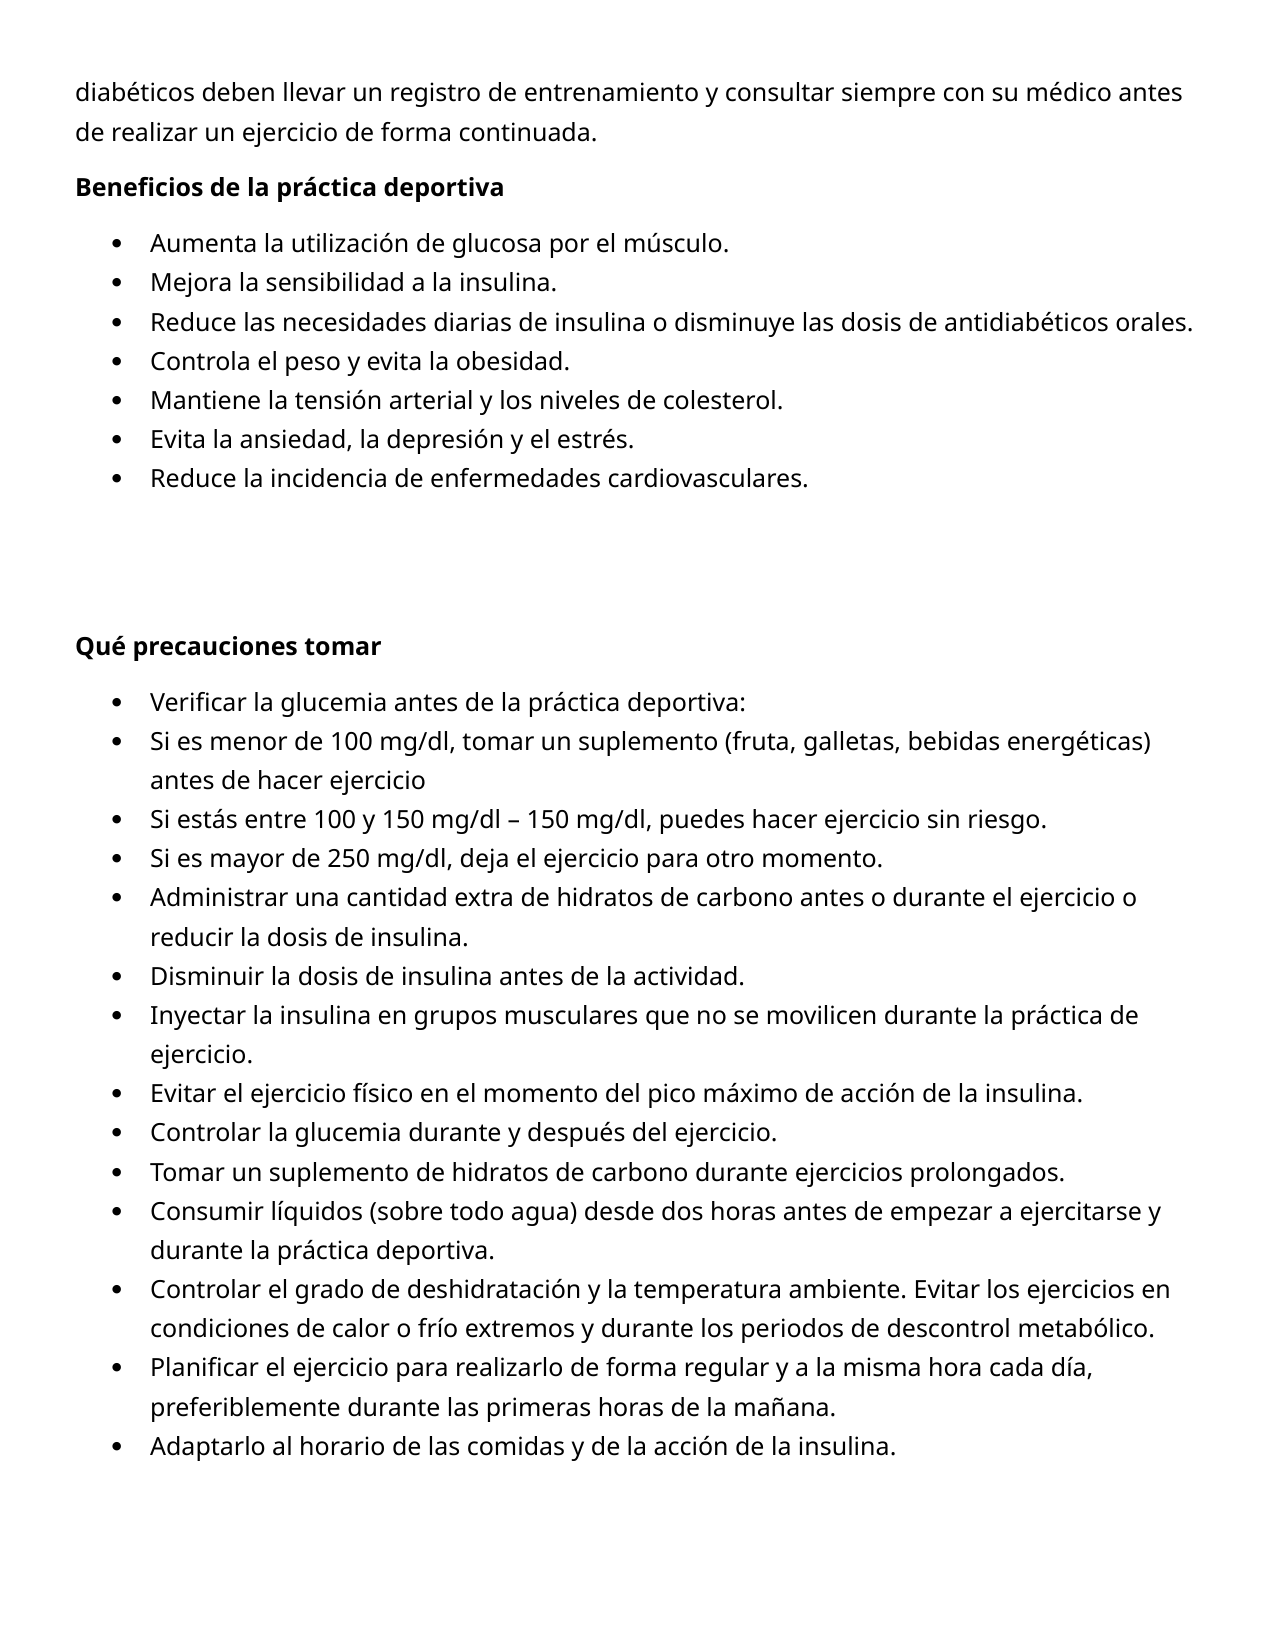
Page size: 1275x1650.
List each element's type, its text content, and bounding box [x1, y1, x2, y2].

list Consumir líquidos (sobre todo agua) desde dos horas antes de empezar a ejercitarse y durante la práctica deportiva. [112, 1193, 1200, 1267]
list Tomar un suplemento de hidratos de carbono durante ejercicios prolongados. [112, 1154, 1200, 1188]
list Reduce las necesidades diarias de insulina o disminuye las dosis de antidiabéticos orales. [112, 304, 1200, 338]
list Si es mayor de 250 mg/dl, deja el ejercicio para otro momento. [112, 841, 1200, 875]
list Mejora la sensibilidad a la insulina. [112, 265, 1200, 299]
list Adaptarlo al horario de las comidas y de la acción de la insulina. [112, 1428, 1200, 1462]
list Administrar una cantidad extra de hidratos de carbono antes o durante el ejercicio o reducir la dosis de insulina. [112, 880, 1200, 953]
list Si estás entre 100 y 150 mg/dl – 150 mg/dl, puedes hacer ejercicio sin riesgo. [112, 802, 1200, 836]
list Evitar el ejercicio físico en el momento del pico máximo de acción de la insulina. [112, 1076, 1200, 1110]
list Controlar el grado de deshidratación y la temperatura ambiente. Evitar los ejercicios en condiciones de calor o frío extremos y durante los periodos de descontrol metabólico. [112, 1272, 1200, 1345]
list Reduce la incidencia de enfermedades cardiovasculares. [112, 461, 1200, 495]
text Qué precauciones tomar [75, 628, 1200, 662]
list Verificar la glucemia antes de la práctica deportiva: [112, 684, 1200, 718]
list Evita la ansiedad, la depresión y el estrés. [112, 422, 1200, 456]
list Si es menor de 100 mg/dl, tomar un suplemento (fruta, galletas, bebidas energéticas) antes de hacer ejercicio [112, 723, 1200, 797]
list Planificar el ejercicio para realizarlo de forma regular y a la misma hora cada día, preferiblemente durante las primeras horas de la mañana. [112, 1350, 1200, 1423]
list Disminuir la dosis de insulina antes de la actividad. [112, 958, 1200, 992]
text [75, 75, 1200, 148]
list Controla el peso y evita la obesidad. [112, 343, 1200, 377]
list Aumenta la utilización de glucosa por el músculo. [112, 226, 1200, 260]
list Inyectar la insulina en grupos musculares que no se movilicen durante la práctica de ejercicio. [112, 997, 1200, 1071]
list Mantiene la tensión arterial y los niveles de colesterol. [112, 382, 1200, 417]
list Controlar la glucemia durante y después del ejercicio. [112, 1115, 1200, 1149]
text Beneficios de la práctica deportiva [75, 170, 1200, 204]
